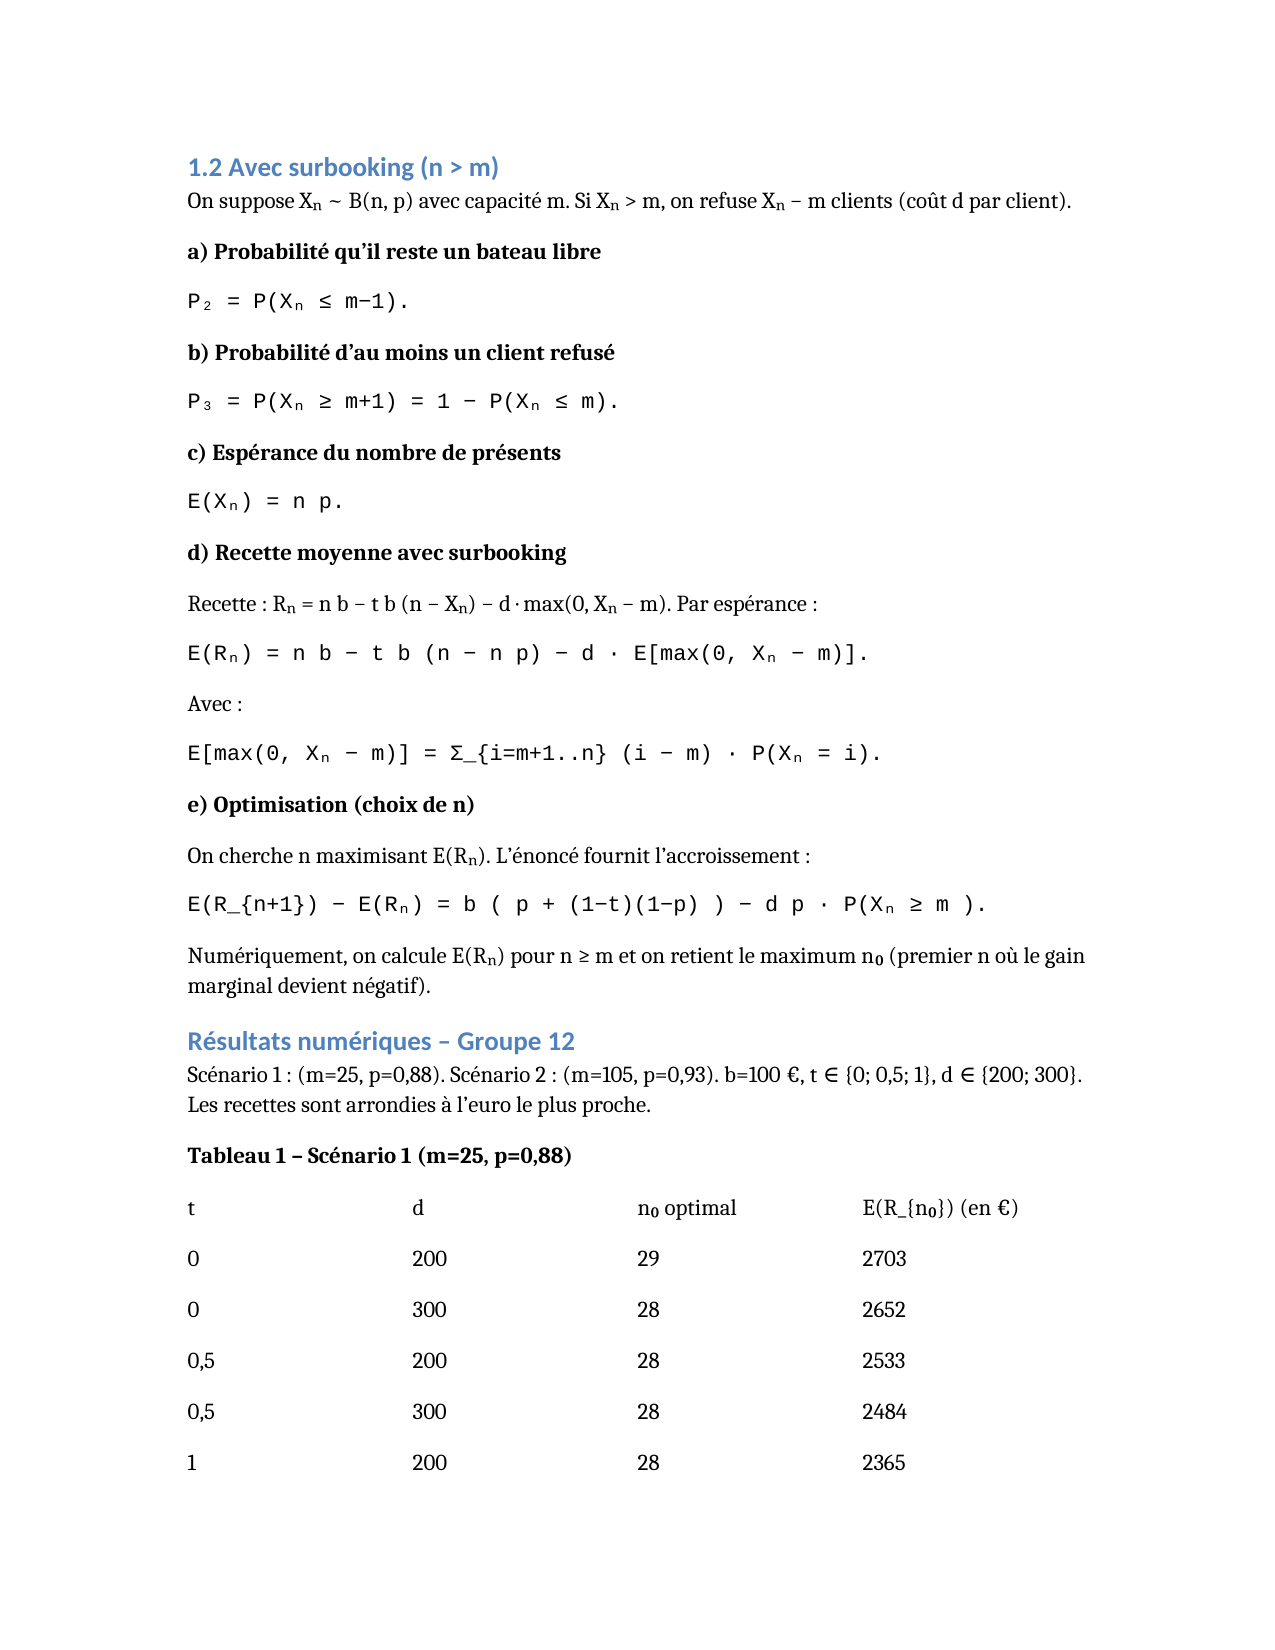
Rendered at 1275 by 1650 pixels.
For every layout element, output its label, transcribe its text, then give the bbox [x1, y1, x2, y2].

text P₃ = P(Xₙ ≥ m+1) = 1 − P(Xₙ ≤ m). [187, 390, 1087, 415]
text P₂ = P(Xₙ ≤ m−1). [187, 290, 1087, 315]
text c) Espérance du nombre de présents [187, 439, 1087, 466]
subtitle Résultats numériques – Groupe 12 [187, 1024, 1087, 1057]
text e) Optimisation (choix de n) [187, 792, 1087, 818]
text E(Xₙ) = n p. [187, 491, 1087, 515]
table_header n₀ optimal [626, 1194, 851, 1245]
table_cell 2365 [851, 1450, 1076, 1476]
text d) Recette moyenne avec surbooking [187, 540, 1087, 566]
text E(R_{n+1}) − E(Rₙ) = b ( p + (1−t)(1−p) ) − d p · P(Xₙ ≥ m ). [187, 894, 1087, 918]
table_cell 28 [626, 1399, 851, 1449]
table_cell 0,5 [176, 1348, 401, 1398]
table_cell 300 [401, 1399, 626, 1449]
table_cell 0 [176, 1296, 401, 1347]
subtitle 1.2 Avec surbooking (n > m) [187, 150, 1087, 183]
text Recette : Rₙ = n b − t b (n − Xₙ) − d · max(0, Xₙ − m). Par espérance : [187, 591, 1087, 617]
text E[max(0, Xₙ − m)] = Σ_{i=m+1..n} (i − m) · P(Xₙ = i). [187, 742, 1087, 767]
table_cell 200 [401, 1245, 626, 1296]
table_cell 28 [626, 1348, 851, 1398]
table_cell 200 [401, 1348, 626, 1398]
table_cell 28 [626, 1450, 851, 1476]
table_cell 1 [176, 1450, 401, 1476]
table_cell 0 [176, 1245, 401, 1296]
table_header d [401, 1194, 626, 1245]
text Scénario 1 : (m=25, p=0,88). Scénario 2 : (m=105, p=0,93). b=100 €, t ∈ {0; 0,5; 1}, d ∈ {200; 300}. Les recettes sont arrondies à l’euro le plus proche. [187, 1062, 1087, 1119]
text Avec : [187, 691, 1087, 718]
table_cell 29 [626, 1245, 851, 1296]
text Tableau 1 – Scénario 1 (m=25, p=0,88) [187, 1143, 1087, 1170]
text Numériquement, on calcule E(Rₙ) pour n ≥ m et on retient le maximum n₀ (premier n où le gain marginal devient négatif). [187, 943, 1087, 999]
table_cell 300 [401, 1296, 626, 1347]
text a) Probabilité qu’il reste un bateau libre [187, 239, 1087, 265]
text On suppose Xₙ ~ B(n, p) avec capacité m. Si Xₙ > m, on refuse Xₙ − m clients (coût d par client). [187, 188, 1087, 214]
table_header E(R_{n₀}) (en €) [851, 1194, 1076, 1245]
table_header t [176, 1194, 401, 1245]
table_cell 2533 [851, 1348, 1076, 1398]
table_cell 0,5 [176, 1399, 401, 1449]
text On cherche n maximisant E(Rₙ). L’énoncé fournit l’accroissement : [187, 843, 1087, 869]
text b) Probabilité d’au moins un client refusé [187, 339, 1087, 366]
table_cell 200 [401, 1450, 626, 1476]
table_cell 2652 [851, 1296, 1076, 1347]
text E(Rₙ) = n b − t b (n − n p) − d · E[max(0, Xₙ − m)]. [187, 642, 1087, 667]
table_cell 2703 [851, 1245, 1076, 1296]
table_cell 2484 [851, 1399, 1076, 1449]
table_cell 28 [626, 1296, 851, 1347]
